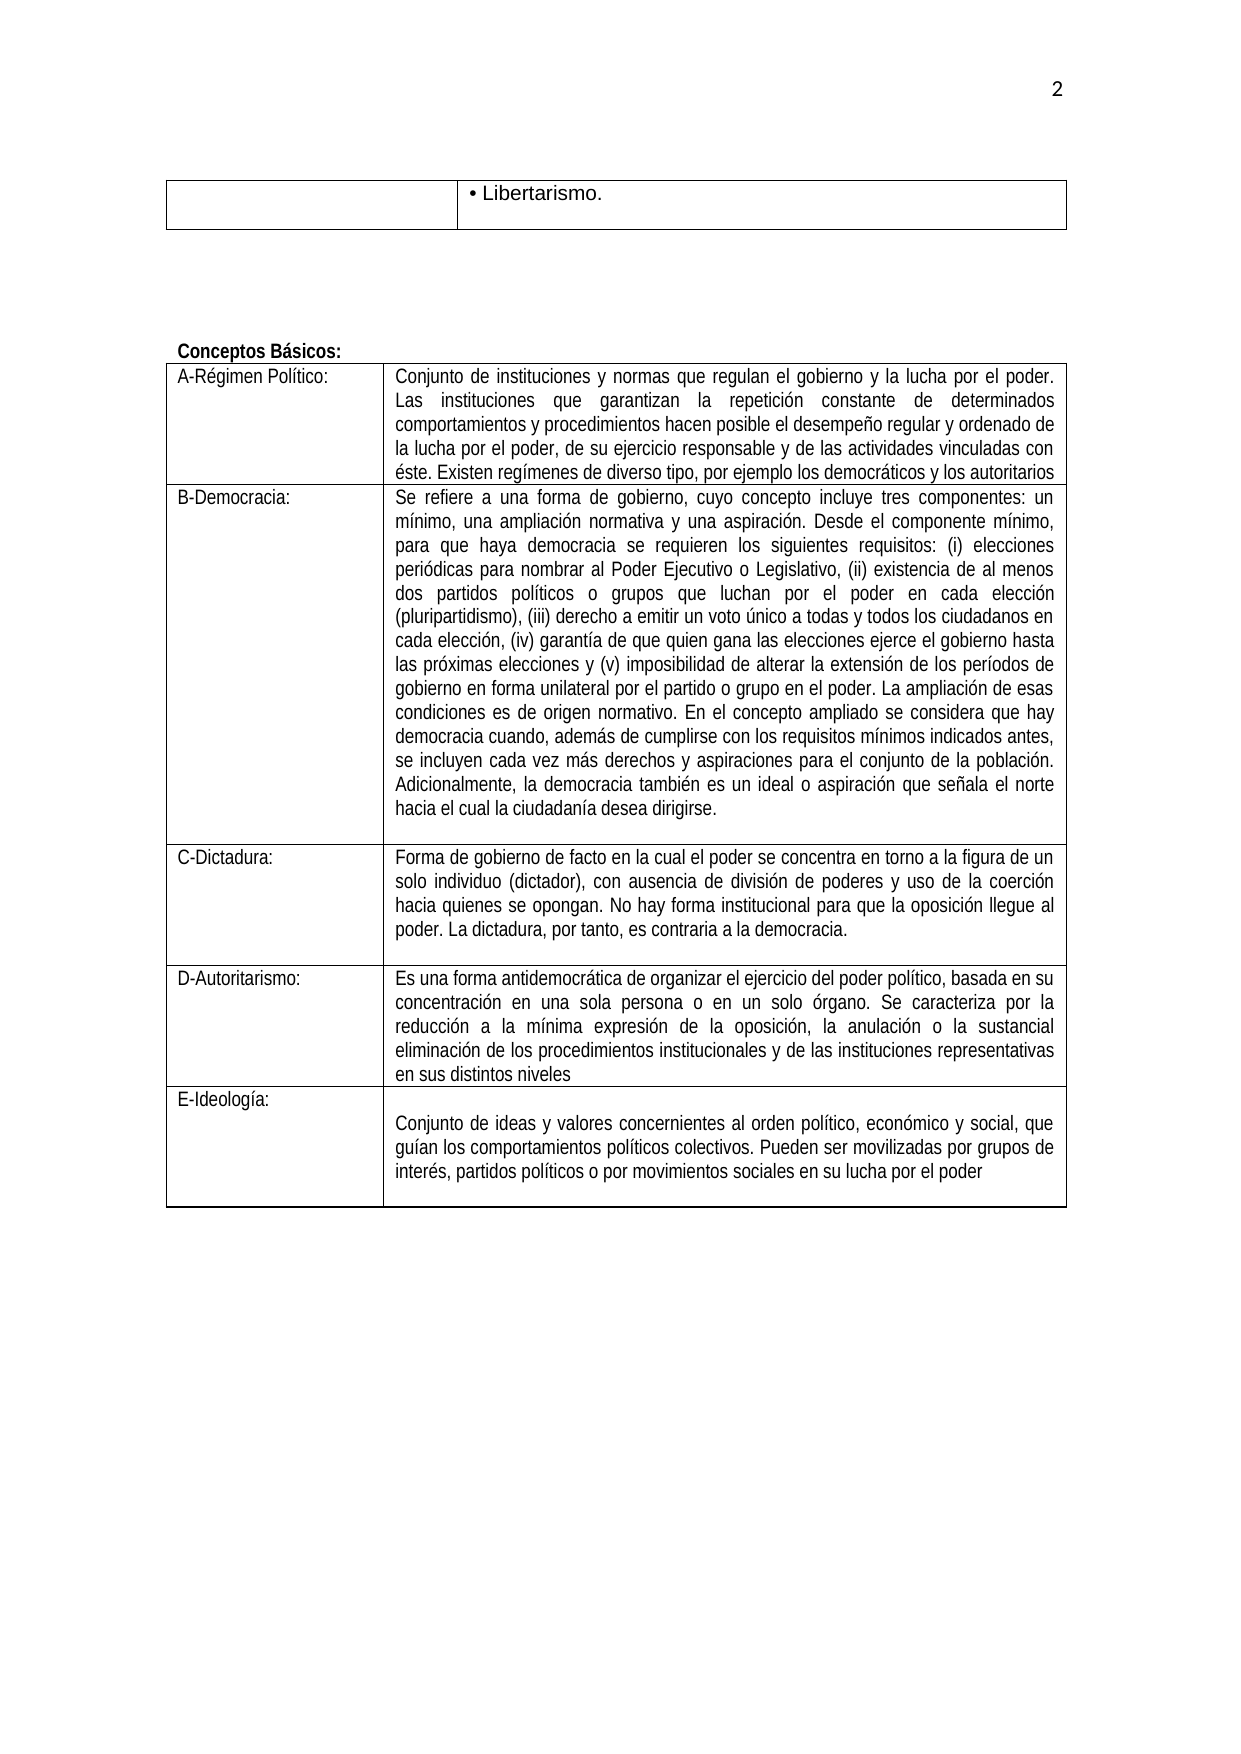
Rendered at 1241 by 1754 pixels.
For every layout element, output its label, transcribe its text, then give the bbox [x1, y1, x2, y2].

table_cell Es una forma antidemocrática de organizar el ejercicio del poder político, basada en su concentración en una sola persona o en un solo órgano. Se caracteriza por la reducción a la mínima expresión de la oposición, la anulación o la sustancial eliminación de los procedimientos institucionales y de las instituciones representativas en sus distintos niveles [384, 966, 1066, 1086]
table_header A-Régimen Político: [167, 364, 383, 483]
table_cell Conjunto de ideas y valores concernientes al orden político, económico y social, que guían los comportamientos políticos colectivos. Pueden ser movilizadas por grupos de interés, partidos políticos o por movimientos sociales en su lucha por el poder [384, 1087, 1066, 1206]
table_cell B-Democracia: [167, 485, 383, 844]
table_cell C-Dictadura: [167, 845, 383, 965]
table_cell Se refiere a una forma de gobierno, cuyo concepto incluye tres componentes: un mínimo, una ampliación normativa y una aspiración. Desde el componente mínimo, para que haya democracia se requieren los siguientes requisitos: (i) elecciones periódicas para nombrar al Poder Ejecutivo o Legislativo, (ii) existencia de al menos dos partidos políticos o grupos que luchan por el poder en cada elección (pluripartidismo), (iii) derecho a emitir un voto único a todas y todos los ciudadanos en cada elección, (iv) garantía de que quien gana las elecciones ejerce el gobierno hasta las próximas elecciones y (v) imposibilidad de alterar la extensión de los períodos de gobierno en forma unilateral por el partido o grupo en el poder. La ampliación de esas condiciones es de origen normativo. En el concepto ampliado se considera que hay democracia cuando, además de cumplirse con los requisitos mínimos indicados antes, se incluyen cada vez más derechos y aspiraciones para el conjunto de la población. Adicionalmente, la democracia también es un ideal o aspiración que señala el norte hacia el cual la ciudadanía desea dirigirse. [384, 485, 1066, 844]
text Conceptos Básicos: [177, 339, 1063, 363]
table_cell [167, 181, 457, 228]
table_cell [458, 181, 1066, 228]
table_cell E-Ideología: [167, 1087, 383, 1206]
table_cell Forma de gobierno de facto en la cual el poder se concentra en torno a la figura de un solo individuo (dictador), con ausencia de división de poderes y uso de la coerción hacia quienes se opongan. No hay forma institucional para que la oposición llegue al poder. La dictadura, por tanto, es contraria a la democracia. [384, 845, 1066, 965]
table_header Conjunto de instituciones y normas que regulan el gobierno y la lucha por el poder. Las instituciones que garantizan la repetición constante de determinados comportamientos y procedimientos hacen posible el desempeño regular y ordenado de la lucha por el poder, de su ejercicio responsable y de las actividades vinculadas con éste. Existen regímenes de diverso tipo, por ejemplo los democráticos y los autoritarios [384, 364, 1066, 483]
table_cell D-Autoritarismo: [167, 966, 383, 1086]
